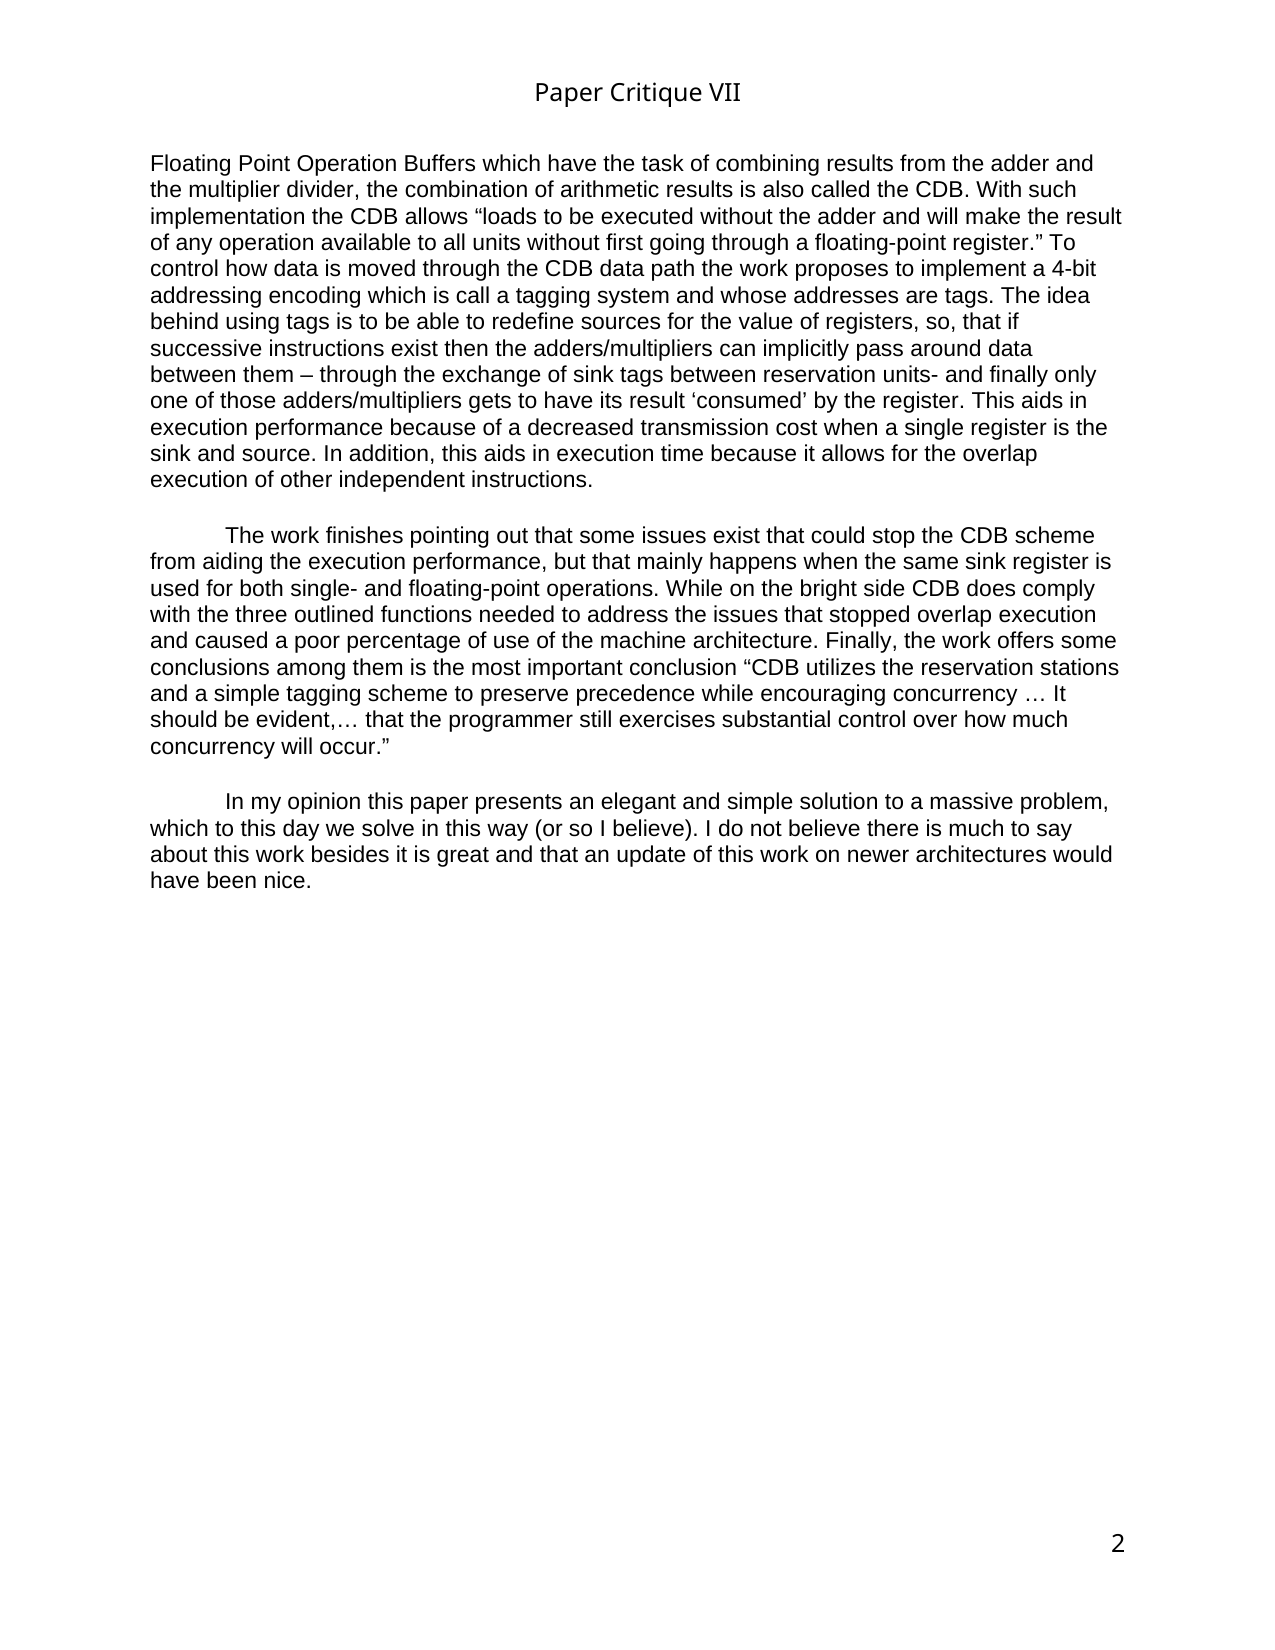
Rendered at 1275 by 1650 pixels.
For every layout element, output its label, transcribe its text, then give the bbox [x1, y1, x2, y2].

text In my opinion this paper presents an elegant and simple solution to a massive problem, which to this day we solve in this way (or so I believe). I do not believe there is much to say about this work besides it is great and that an update of this work on newer architectures would have been nice. [150, 841, 1125, 946]
text The work finishes pointing out that some issues exist that could stop the CDB scheme from aiding the execution performance, but that mainly happens when the same sink register is used for both single- and floating-point operations. While on the bright side CDB does comply with the three outlined functions needed to address the issues that stopped overlap execution and caused a poor percentage of use of the machine architecture. Finally, the work offers some conclusions among them is the most important conclusion “CDB utilizes the reservation stations and a simple tagging scheme to preserve precedence while encouraging concurrency … It should be evident,… that the programmer still exercises substantial control over how much concurrency will occur.” [150, 574, 1125, 812]
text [150, 150, 1125, 545]
